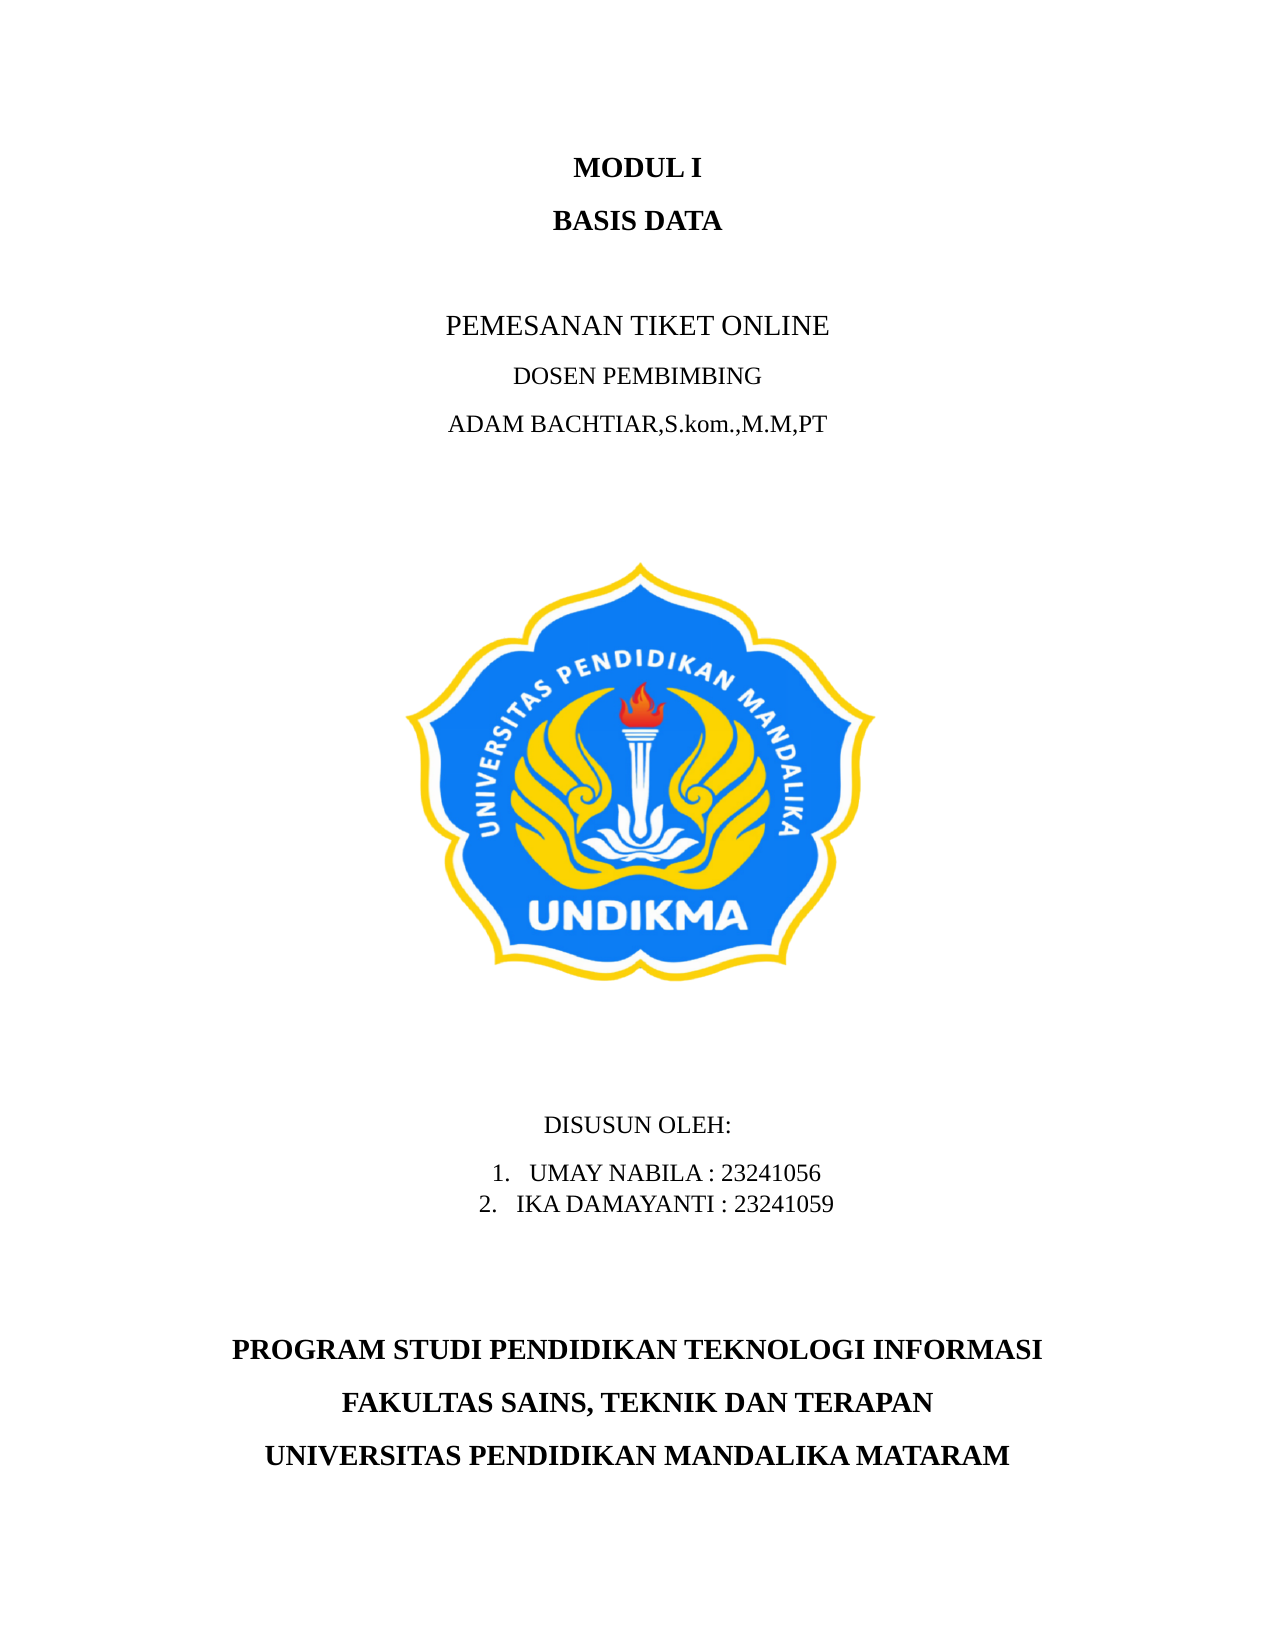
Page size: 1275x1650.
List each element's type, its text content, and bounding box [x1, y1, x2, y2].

text BASIS DATA [150, 203, 1125, 236]
text ADAM BACHTIAR,S.kom.,M.M,PT [150, 409, 1125, 438]
picture [389, 552, 886, 996]
text DOSEN PEMBIMBING [150, 361, 1125, 390]
text UNIVERSITAS PENDIDIKAN MANDALIKA MATARAM [150, 1438, 1125, 1471]
text PROGRAM STUDI PENDIDIKAN TEKNOLOGI INFORMASI [150, 1332, 1125, 1366]
text FAKULTAS SAINS, TEKNIK DAN TERAPAN [150, 1385, 1125, 1419]
list IKA DAMAYANTI : 23241059 [187, 1189, 1125, 1218]
text DISUSUN OLEH: [150, 1110, 1125, 1139]
text PEMESANAN TIKET ONLINE [150, 308, 1125, 342]
list UMAY NABILA : 23241056 [187, 1158, 1125, 1187]
text MODUL I [150, 150, 1125, 183]
